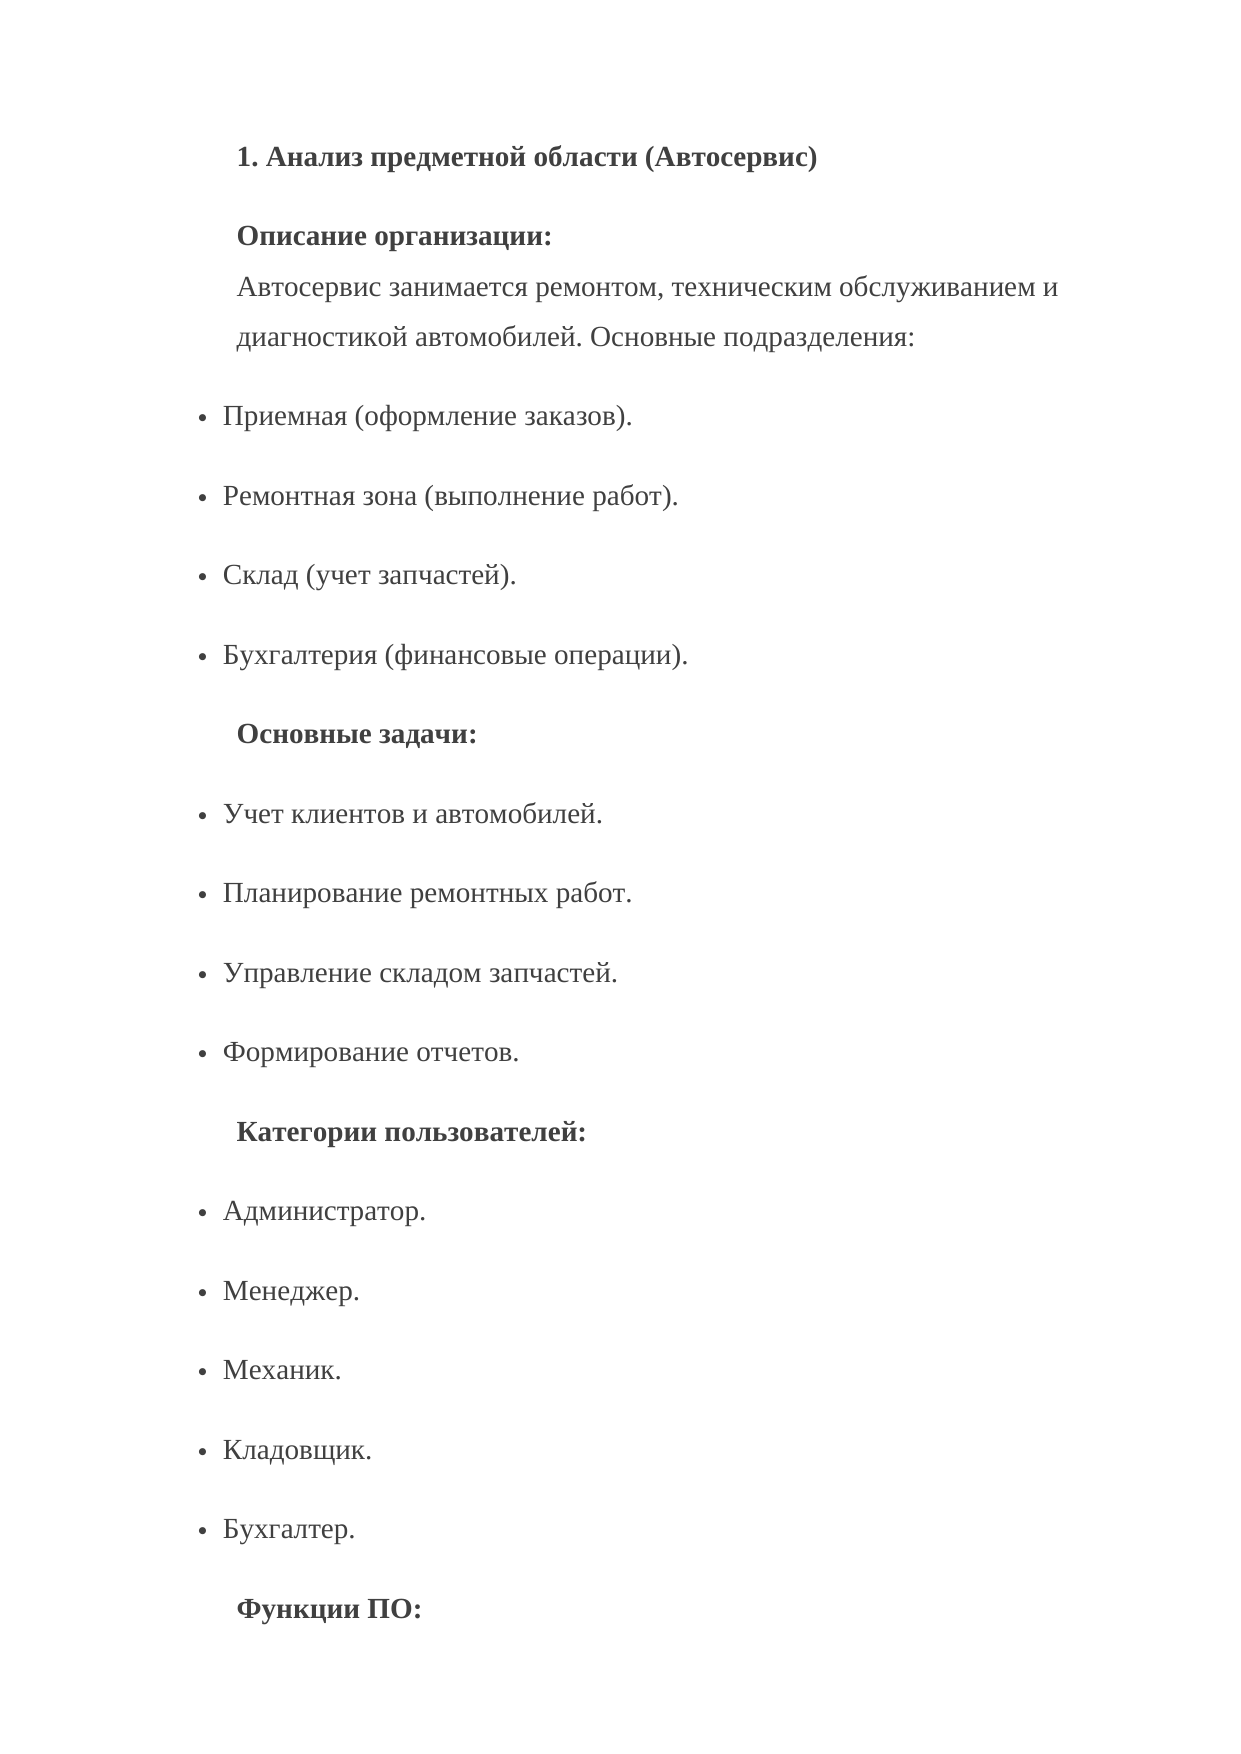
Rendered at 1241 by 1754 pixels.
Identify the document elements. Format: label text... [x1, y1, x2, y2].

list Бухгалтерия (финансовые операции). [199, 637, 1152, 671]
list Планирование ремонтных работ. [199, 875, 1152, 909]
text Категории пользователей: [236, 1114, 1152, 1147]
list Склад (учет запчастей). [199, 557, 1152, 591]
list Кладовщик. [199, 1432, 1152, 1465]
list Менеджер. [199, 1273, 1152, 1306]
subtitle 1. Анализ предметной области (Автосервис) [236, 139, 1152, 172]
list Ремонтная зона (выполнение работ). [199, 478, 1152, 512]
text Основные задачи: [236, 716, 1152, 750]
list Механик. [199, 1352, 1152, 1386]
text Функции ПО: [236, 1591, 1152, 1624]
text Описание организации: Автосервис занимается ремонтом, техническим обслуживанием и диагностикой автомобилей. Основные подразделения: [236, 218, 1152, 353]
list Формирование отчетов. [199, 1034, 1152, 1068]
list Бухгалтер. [199, 1511, 1152, 1545]
list Управление складом запчастей. [199, 955, 1152, 988]
list Администратор. [199, 1193, 1152, 1227]
list Учет клиентов и автомобилей. [199, 796, 1152, 829]
list Приемная (оформление заказов). [199, 398, 1152, 432]
